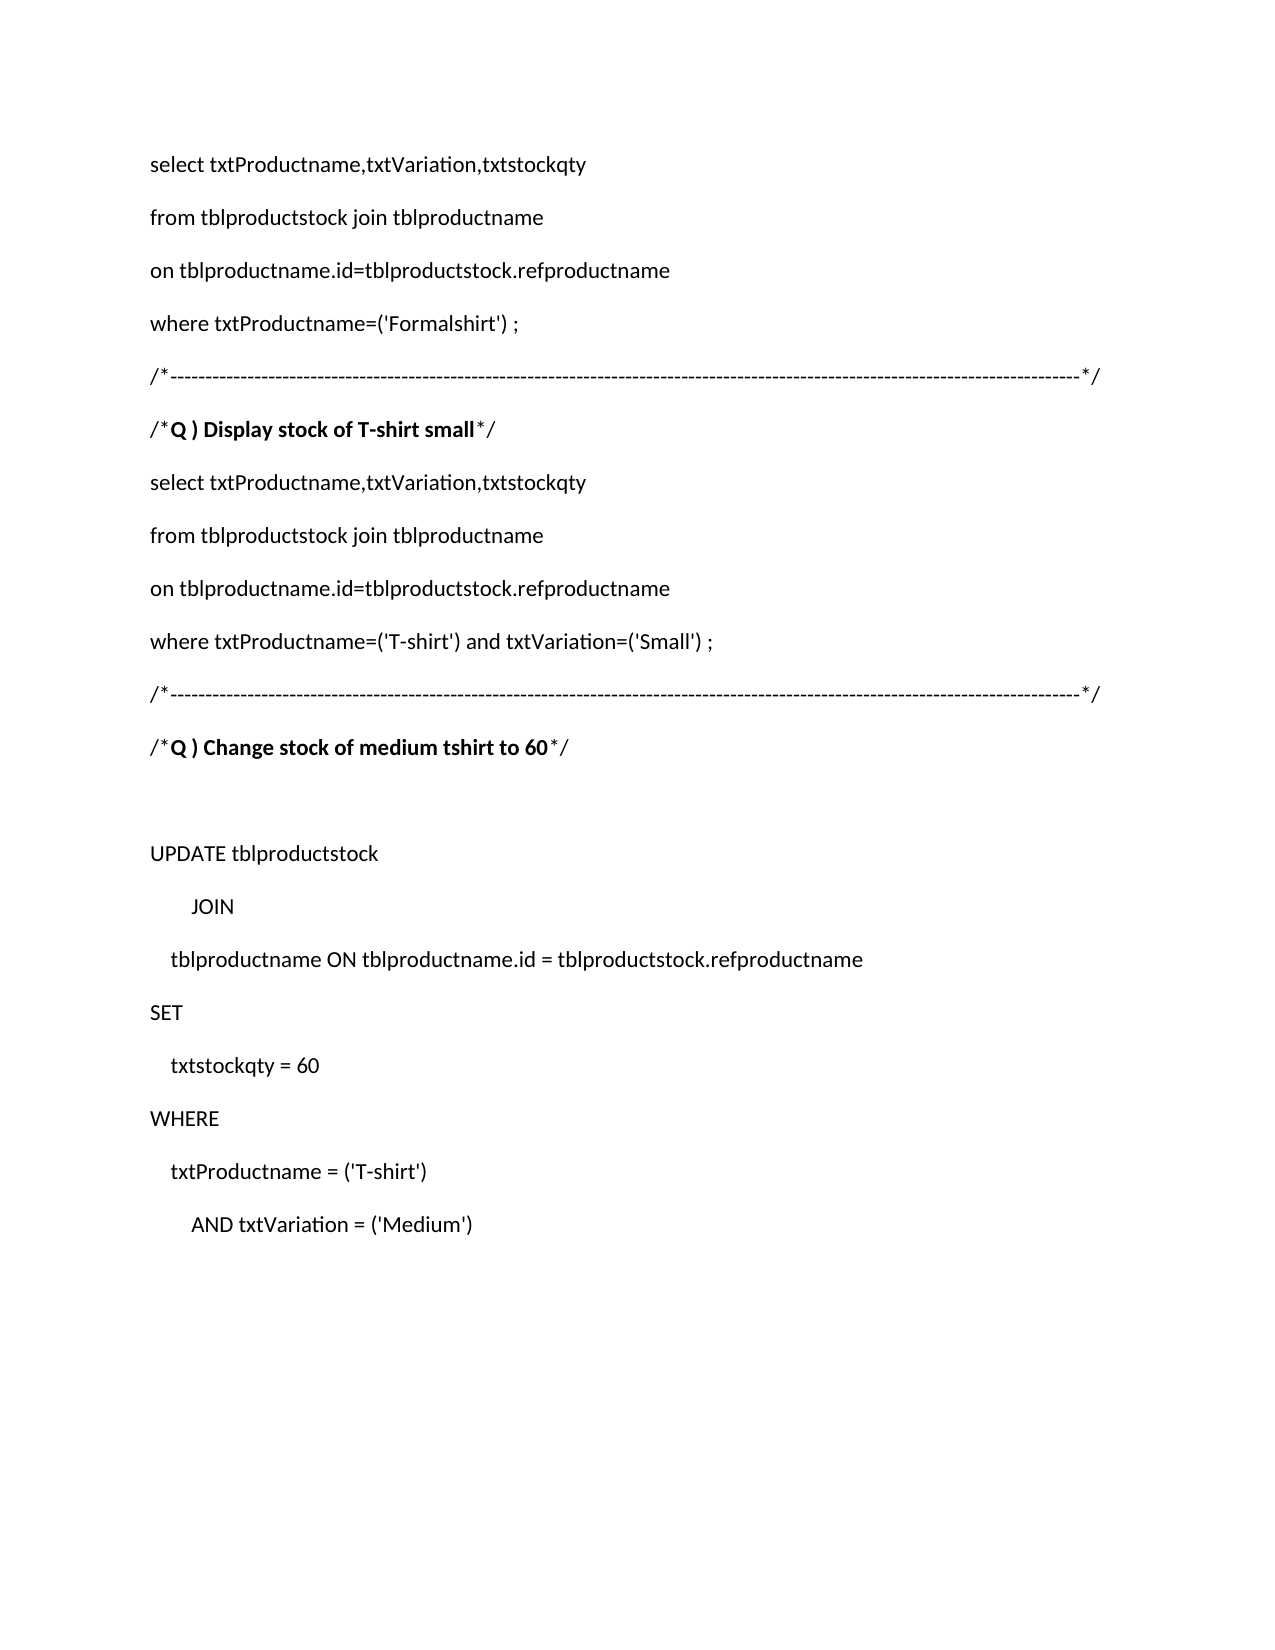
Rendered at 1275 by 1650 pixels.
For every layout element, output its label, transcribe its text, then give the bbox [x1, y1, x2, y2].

text JOIN [150, 892, 1125, 920]
text UPDATE tblproductstock [150, 839, 1125, 867]
text tblproductname ON tblproductname.id = tblproductstock.refproductname [150, 945, 1125, 973]
text SET [150, 998, 1125, 1026]
text AND txtVariation = ('Medium') [150, 1210, 1125, 1238]
text /*Q ) Change stock of medium tshirt to 60*/ [150, 733, 1125, 761]
text /*Q ) Display stock of T-shirt small*/ [150, 415, 1125, 443]
text /*----------------------------------------------------------------------------------------------------------------------------------*/ [150, 362, 1125, 390]
text where txtProductname=('Formalshirt') ; [150, 309, 1125, 337]
text on tblproductname.id=tblproductstock.refproductname [150, 256, 1125, 284]
text WHERE [150, 1104, 1125, 1132]
text select txtProductname,txtVariation,txtstockqty [150, 468, 1125, 496]
text from tblproductstock join tblproductname [150, 203, 1125, 231]
text select txtProductname,txtVariation,txtstockqty [150, 150, 1125, 178]
text on tblproductname.id=tblproductstock.refproductname [150, 574, 1125, 602]
text txtstockqty = 60 [150, 1051, 1125, 1079]
text txtProductname = ('T-shirt') [150, 1157, 1125, 1185]
text where txtProductname=('T-shirt') and txtVariation=('Small') ; [150, 627, 1125, 655]
text /*----------------------------------------------------------------------------------------------------------------------------------*/ [150, 680, 1125, 708]
text from tblproductstock join tblproductname [150, 521, 1125, 549]
